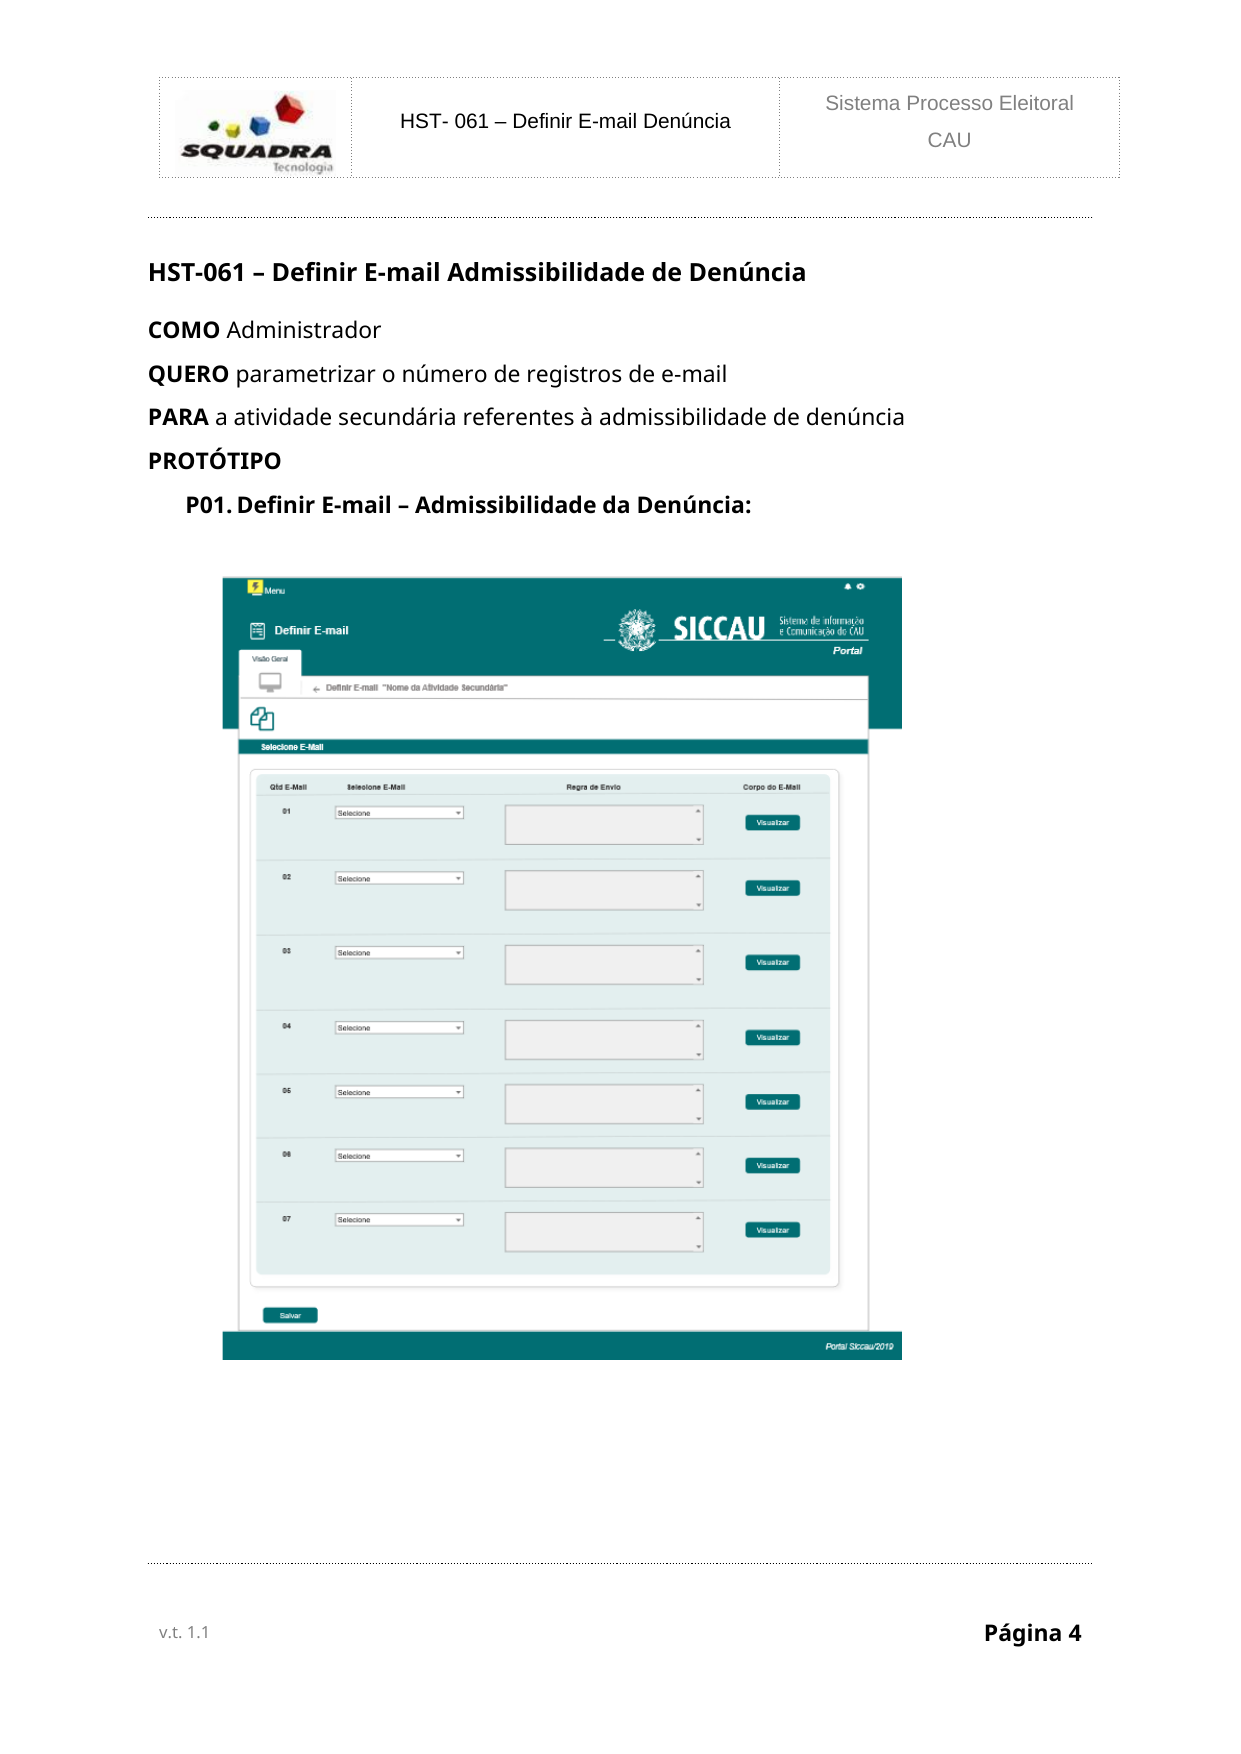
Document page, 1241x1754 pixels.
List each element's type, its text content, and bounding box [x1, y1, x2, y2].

subtitle QUERO parametrizar o número de registros de e-mail [148, 357, 1092, 389]
picture [222, 576, 902, 1360]
subtitle PROTÓTIPO [148, 445, 1092, 476]
subtitle HST-061 – Definir E-mail Admissibilidade de Denúncia [148, 255, 1092, 289]
picture [175, 90, 336, 177]
list Definir E-mail – Admissibilidade da Denúncia: [185, 489, 1092, 520]
subtitle PARA a atividade secundária referentes à admissibilidade de denúncia [148, 401, 1092, 432]
subtitle COMO Administrador [148, 314, 1092, 345]
